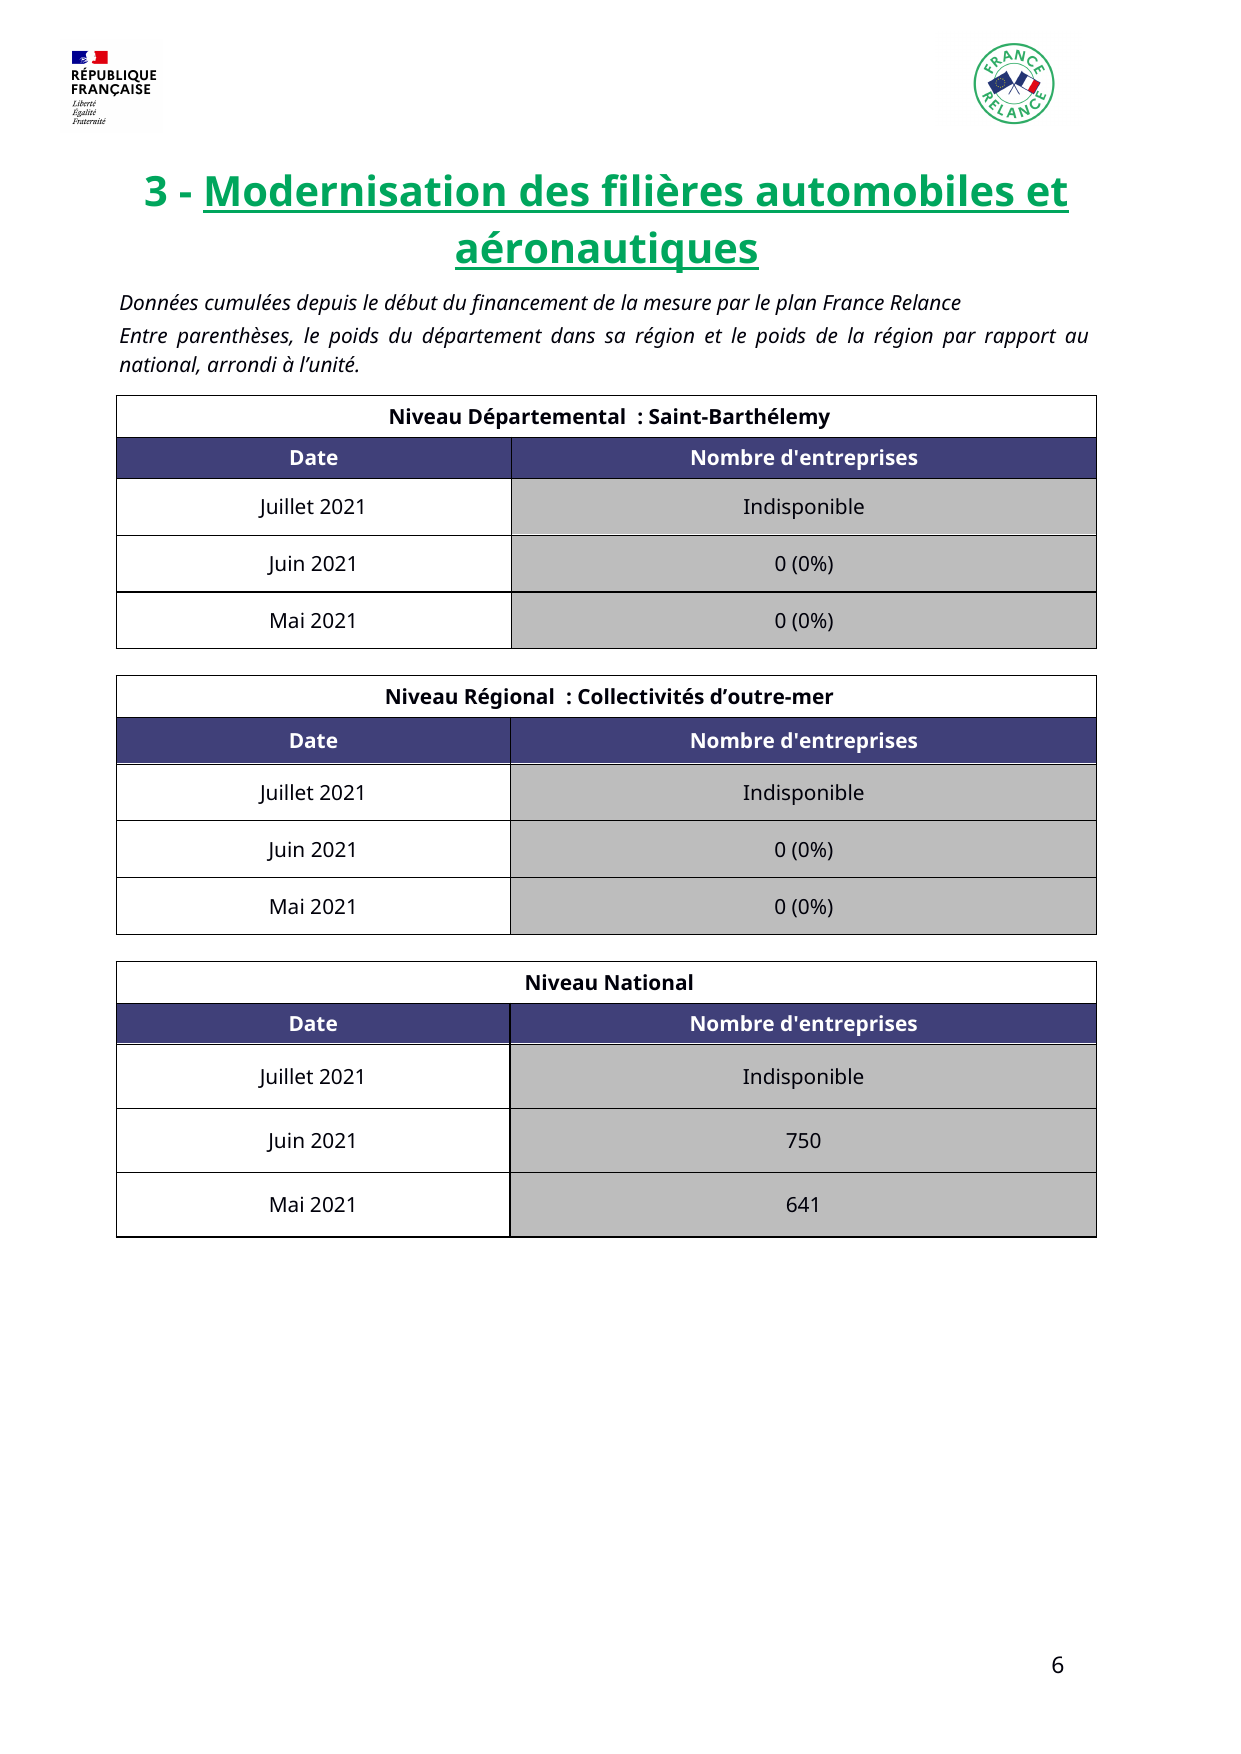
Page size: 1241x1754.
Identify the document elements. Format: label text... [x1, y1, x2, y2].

table_cell Juillet 2021 [117, 1045, 509, 1108]
table_cell Indisponible [512, 479, 1096, 534]
table_cell Indisponible [511, 765, 1096, 820]
table_header Niveau Départemental : Saint-Barthélemy [117, 396, 1096, 437]
table_cell Juillet 2021 [117, 479, 511, 534]
picture [935, 31, 1082, 126]
table_cell Date [117, 438, 511, 478]
table_cell Mai 2021 [117, 1173, 509, 1236]
table_cell 641 [511, 1173, 1096, 1236]
table_cell Nombre d'entreprises [512, 438, 1096, 478]
table_cell Date [117, 718, 510, 763]
table_header Niveau National [117, 962, 1096, 1002]
table_cell 750 [511, 1109, 1096, 1172]
table_cell Mai 2021 [117, 593, 511, 648]
table_cell Juin 2021 [117, 1109, 509, 1172]
table_cell Juin 2021 [117, 821, 510, 877]
table_cell 0 (0%) [511, 878, 1096, 934]
table_cell Nombre d'entreprises [511, 718, 1096, 763]
table_cell Date [117, 1004, 509, 1043]
table_cell Mai 2021 [117, 878, 510, 934]
table_cell Juin 2021 [117, 536, 511, 591]
table_header Niveau Régional : Collectivités d’outre-mer [117, 676, 1096, 717]
table_cell 0 (0%) [511, 821, 1096, 877]
text Données cumulées depuis le début du financement de la mesure par le plan France Relance [119, 288, 1094, 317]
text Entre parenthèses, le poids du département dans sa région et le poids de la région par rapport au national, arrondi à l’unité. [119, 321, 1094, 378]
table_cell Indisponible [511, 1045, 1096, 1108]
subtitle 3 - Modernisation des filières automobiles et aéronautiques [119, 162, 1094, 276]
picture [60, 39, 164, 133]
table_cell Nombre d'entreprises [511, 1004, 1096, 1043]
table_cell 0 (0%) [512, 536, 1096, 591]
table_cell Juillet 2021 [117, 765, 510, 820]
table_cell 0 (0%) [512, 593, 1096, 648]
